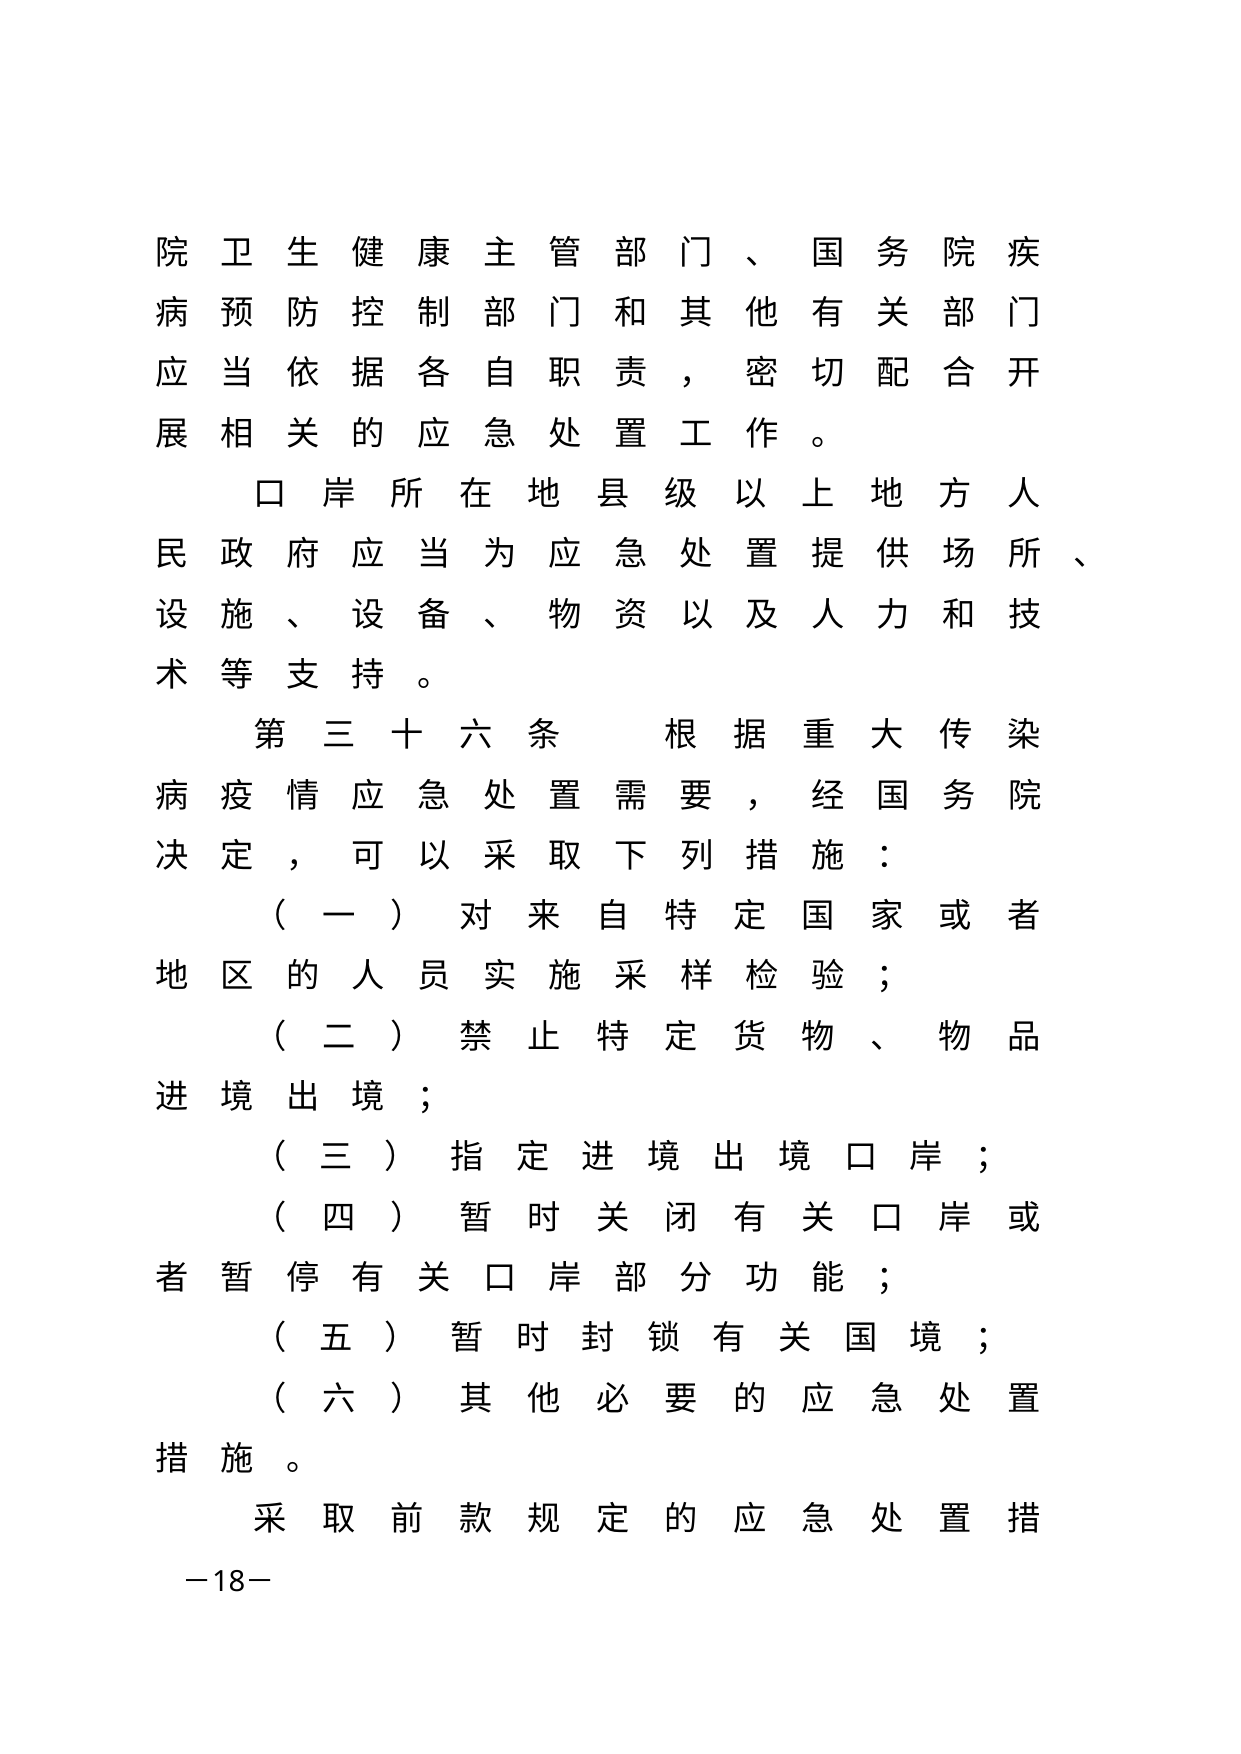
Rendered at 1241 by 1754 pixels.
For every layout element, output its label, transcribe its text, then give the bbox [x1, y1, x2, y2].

text 口岸所在地县级以上地方人民政府应当为应急处置提供场所、设施、设备、物资以及人力和技术等支持。 [155, 461, 1073, 702]
text （一）对来自特定国家或者地区的人员实施采样检验； [155, 883, 1073, 1003]
text （二）禁止特定货物、物品进境出境； [155, 1003, 1073, 1124]
text （三）指定进境出境口岸； [155, 1124, 1073, 1184]
text （五）暂时封锁有关国境； [155, 1305, 1073, 1365]
text 第三十五条 发生重大传染病疫情，需要在口岸采取应急处置措施的，海关总署、国务院卫生健康主管部门、国务院疾病预防控制部门应当提请国务院批准启动应急响应。海关总署、国务院卫生健康主管部门、国务院疾病预防控制部门和其他有关部门应当依据各自职责，密切配合开展相关的应急处置工作。 [155, 219, 1073, 461]
text （四）暂时关闭有关口岸或者暂停有关口岸部分功能； [155, 1184, 1073, 1305]
text 采取前款规定的应急处置措施，应当事先公布。 [155, 1486, 1073, 1546]
text 第三十六条 根据重大传染病疫情应急处置需要，经国务院决定，可以采取下列措施： [155, 702, 1073, 883]
text （六）其他必要的应急处置措施。 [155, 1365, 1073, 1486]
